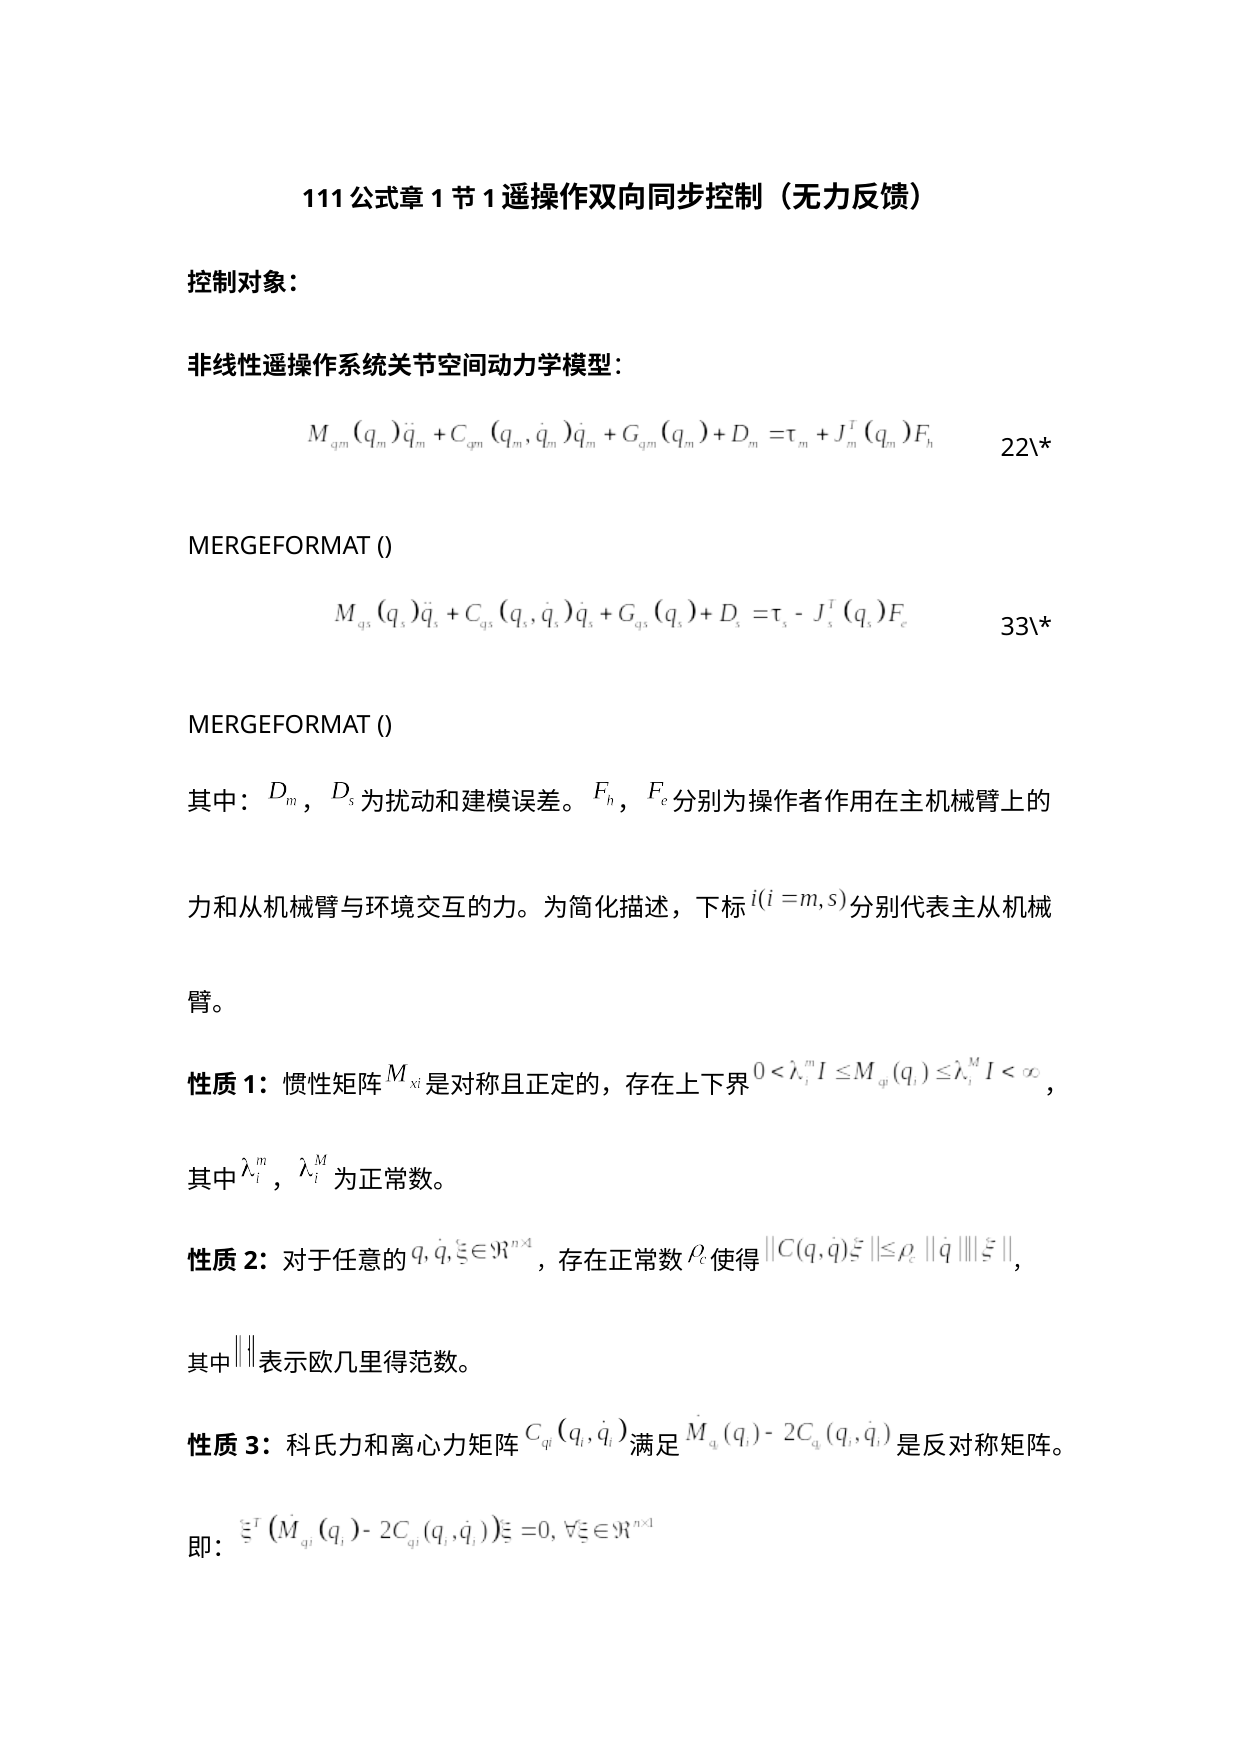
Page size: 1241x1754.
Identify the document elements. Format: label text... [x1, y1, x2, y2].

text 非线性遥操作系统关节空间动力学模型： [187, 331, 1053, 396]
text 性质3：科氏力和离心力矩阵满足是反对称矩阵。即： [187, 1413, 1053, 1575]
text 其中：，为扰动和建模误差。，分别为操作者作用在主机械臂上的力和从机械臂与环境交互的力。为简化描述，下标分别代表主从机械臂。 [187, 773, 1053, 1033]
text 性质1：惯性矩阵是对称且正定的，存在上下界，其中，为正常数。 [187, 1051, 1053, 1214]
text 控制对象： [187, 248, 1053, 313]
text 性质 2：对于任意的，存在正常数使得，其中表示欧几里得范数。 [187, 1232, 1053, 1394]
text 遥操作双向同步控制（无力反馈） [187, 162, 1053, 227]
